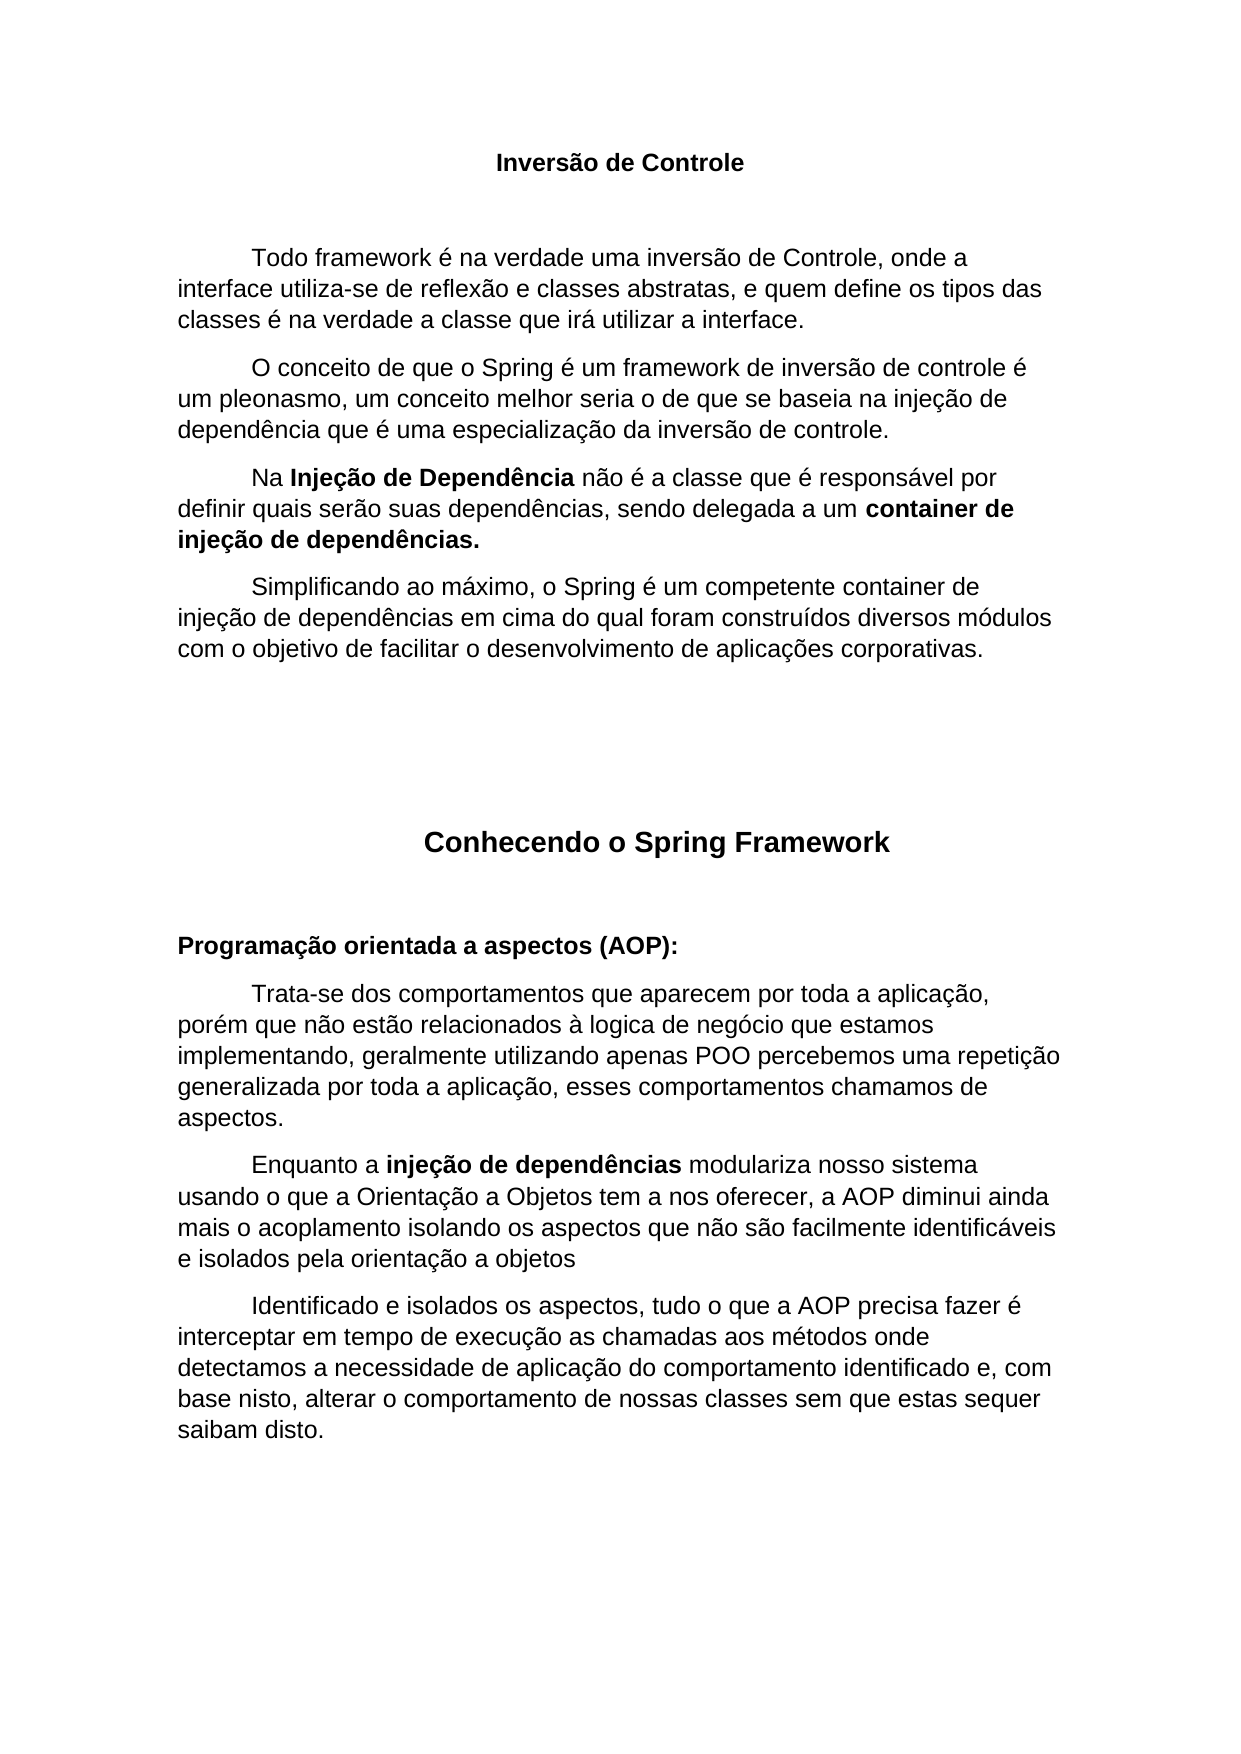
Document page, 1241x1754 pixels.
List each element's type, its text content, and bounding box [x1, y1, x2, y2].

text Trata-se dos comportamentos que aparecem por toda a aplicação, porém que não estão relacionados à logica de negócio que estamos implementando, geralmente utilizando apenas POO percebemos uma repetição generalizada por toda a aplicação, esses comportamentos chamamos de aspectos. [177, 979, 1063, 1132]
text Na Injeção de Dependência não é a classe que é responsável por definir quais serão suas dependências, sendo delegada a um container de injeção de dependências. [177, 463, 1063, 553]
text Enquanto a injeção de dependências modulariza nosso sistema usando o que a Orientação a Objetos tem a nos oferecer, a AOP diminui ainda mais o acoplamento isolando os aspectos que não são facilmente identificáveis e isolados pela orientação a objetos [177, 1151, 1063, 1272]
text Todo framework é na verdade uma inversão de Controle, onde a interface utiliza-se de reflexão e classes abstratas, e quem define os tipos das classes é na verdade a classe que irá utilizar a interface. [177, 243, 1063, 334]
text Programação orientada a aspectos (AOP): [177, 931, 1063, 960]
text Conhecendo o Spring Framework [177, 825, 1063, 859]
text Inversão de Controle [177, 148, 1063, 176]
text O conceito de que o Spring é um framework de inversão de controle é um pleonasmo, um conceito melhor seria o de que se baseia na injeção de dependência que é uma especialização da inversão de controle. [177, 353, 1063, 444]
text Simplificando ao máximo, o Spring é um competente container de injeção de dependências em cima do qual foram construídos diversos módulos com o objetivo de facilitar o desenvolvimento de aplicações corporativas. [177, 572, 1063, 663]
text Identificado e isolados os aspectos, tudo o que a AOP precisa fazer é interceptar em tempo de execução as chamadas aos métodos onde detectamos a necessidade de aplicação do comportamento identificado e, com base nisto, alterar o comportamento de nossas classes sem que estas sequer saibam disto. [177, 1291, 1063, 1444]
